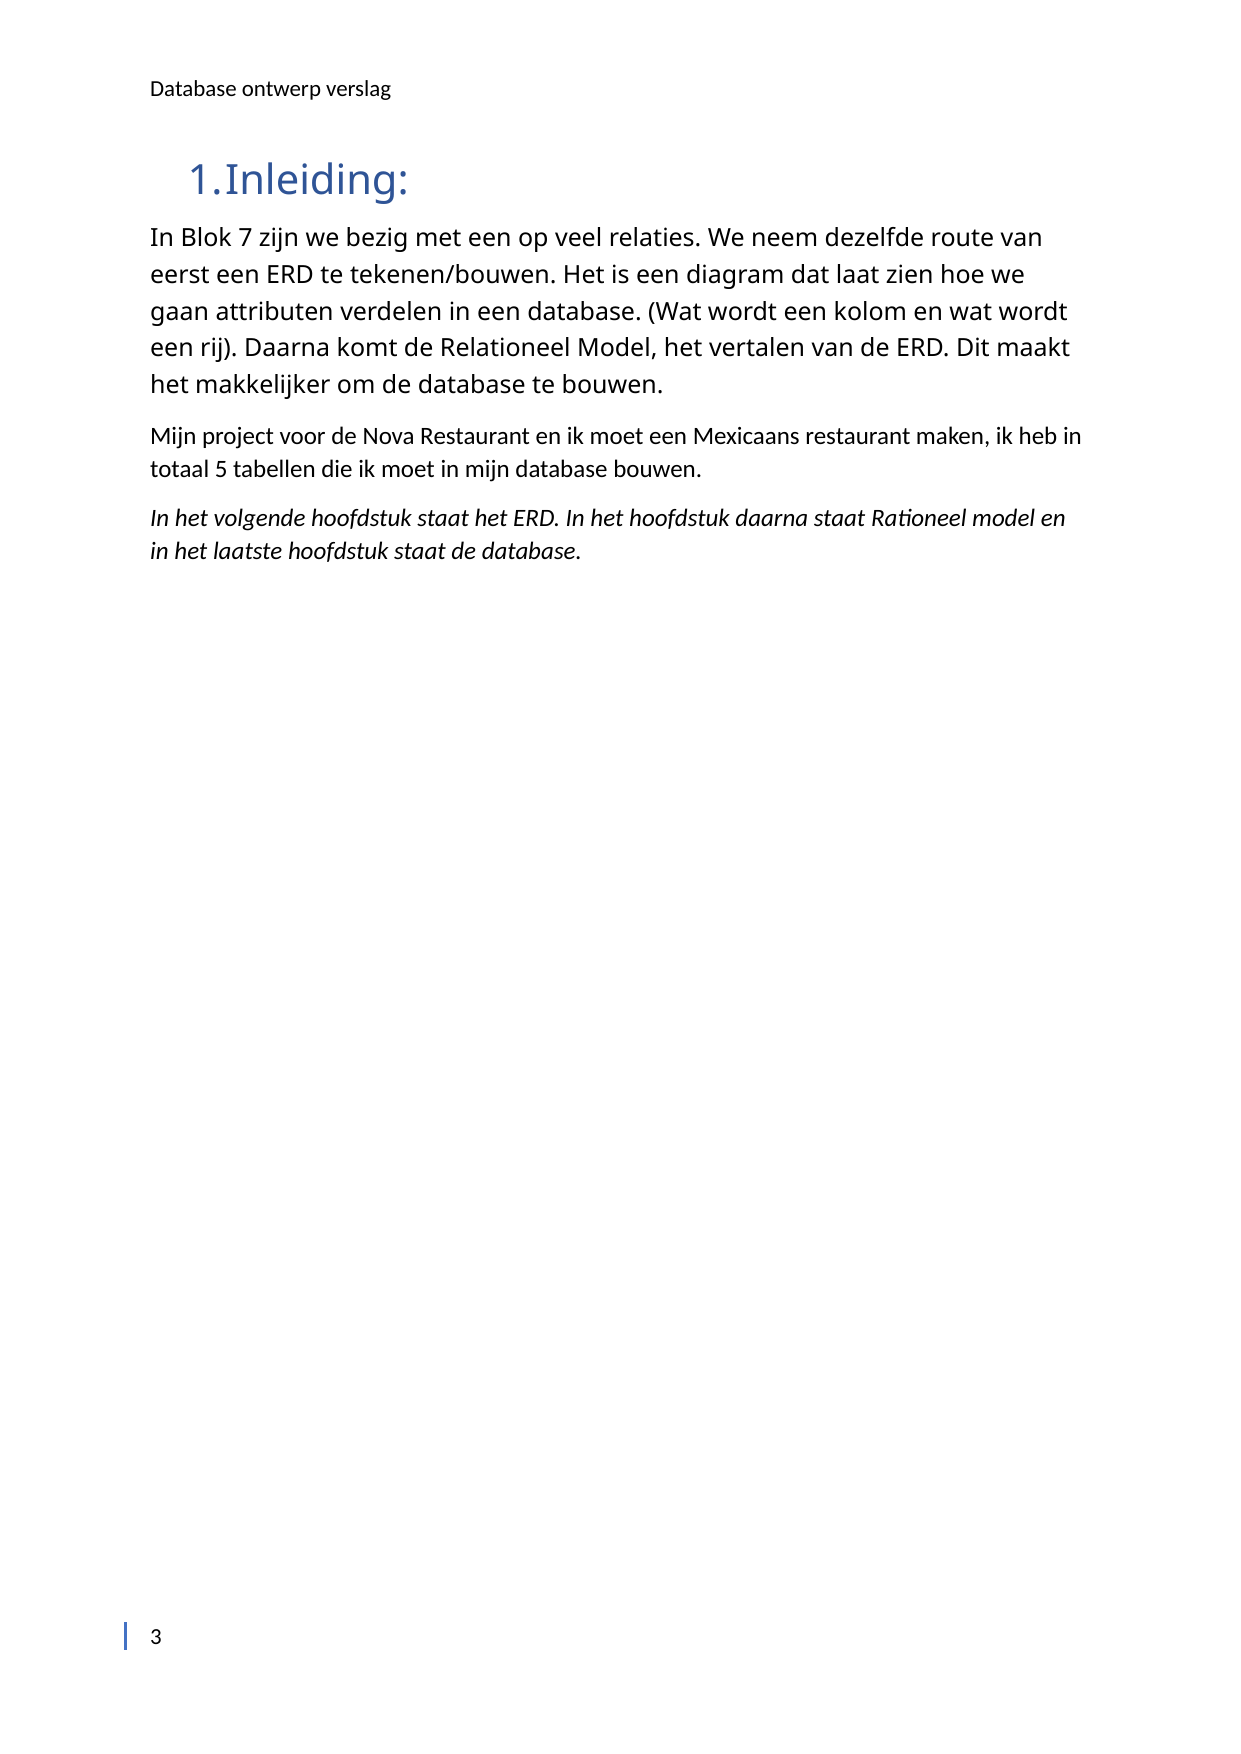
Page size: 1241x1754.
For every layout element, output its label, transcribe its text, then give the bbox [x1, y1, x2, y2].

text In Blok 7 zijn we bezig met een op veel relaties. We neem dezelfde route van eerst een ERD te tekenen/bouwen. Het is een diagram dat laat zien hoe we gaan attributen verdelen in een database. (Wat wordt een kolom en wat wordt een rij). Daarna komt de Relationeel Model, het vertalen van de ERD. Dit maakt het makkelijker om de database te bouwen. [150, 219, 1090, 401]
text Mijn project voor de Nova Restaurant en ik moet een Mexicaans restaurant maken, ik heb in totaal 5 tabellen die ik moet in mijn database bouwen. [150, 420, 1090, 483]
text In het volgende hoofdstuk staat het ERD. In het hoofdstuk daarna staat Rationeel model en in het laatste hoofdstuk staat de database. [150, 503, 1090, 566]
subtitle Inleiding: [187, 150, 1090, 207]
